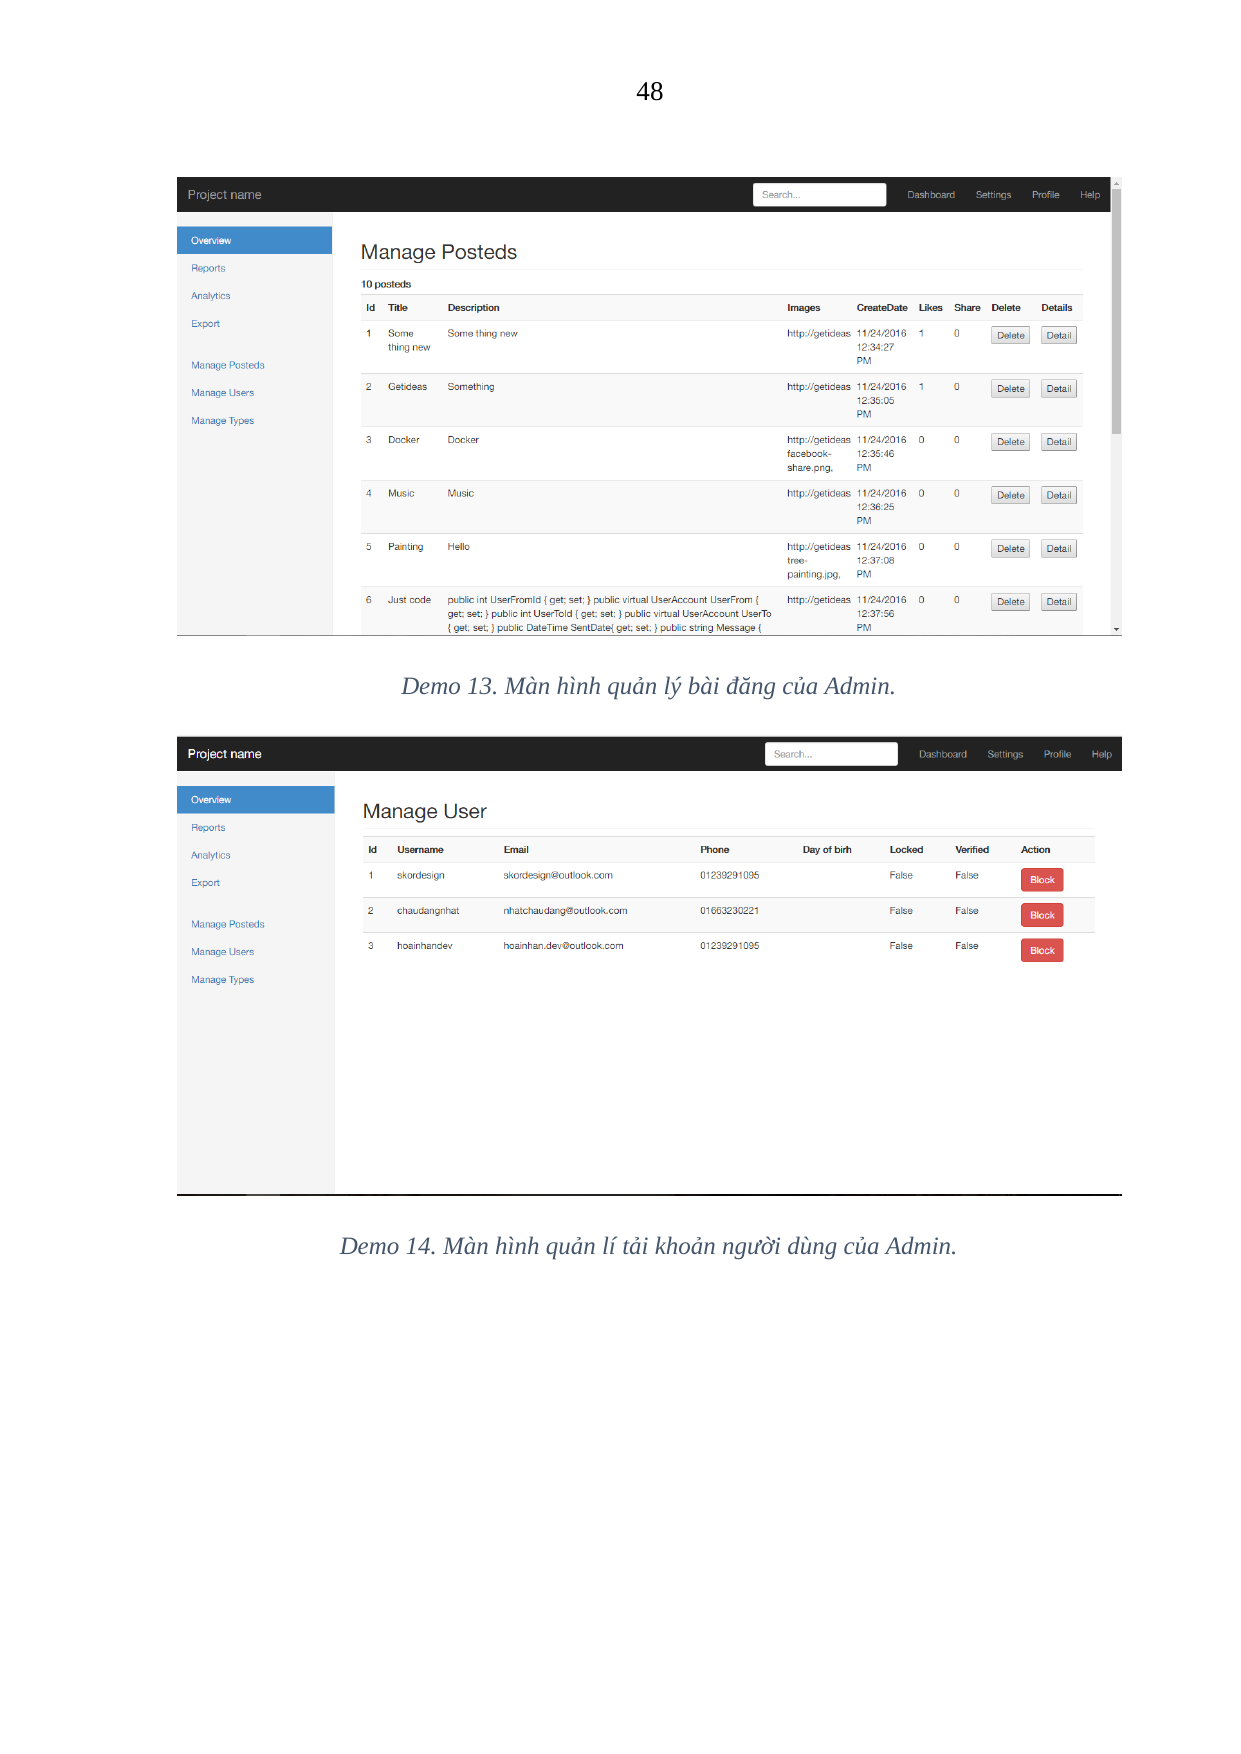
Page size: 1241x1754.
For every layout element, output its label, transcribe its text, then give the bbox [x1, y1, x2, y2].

picture [177, 735, 1122, 1196]
picture [177, 177, 1122, 636]
